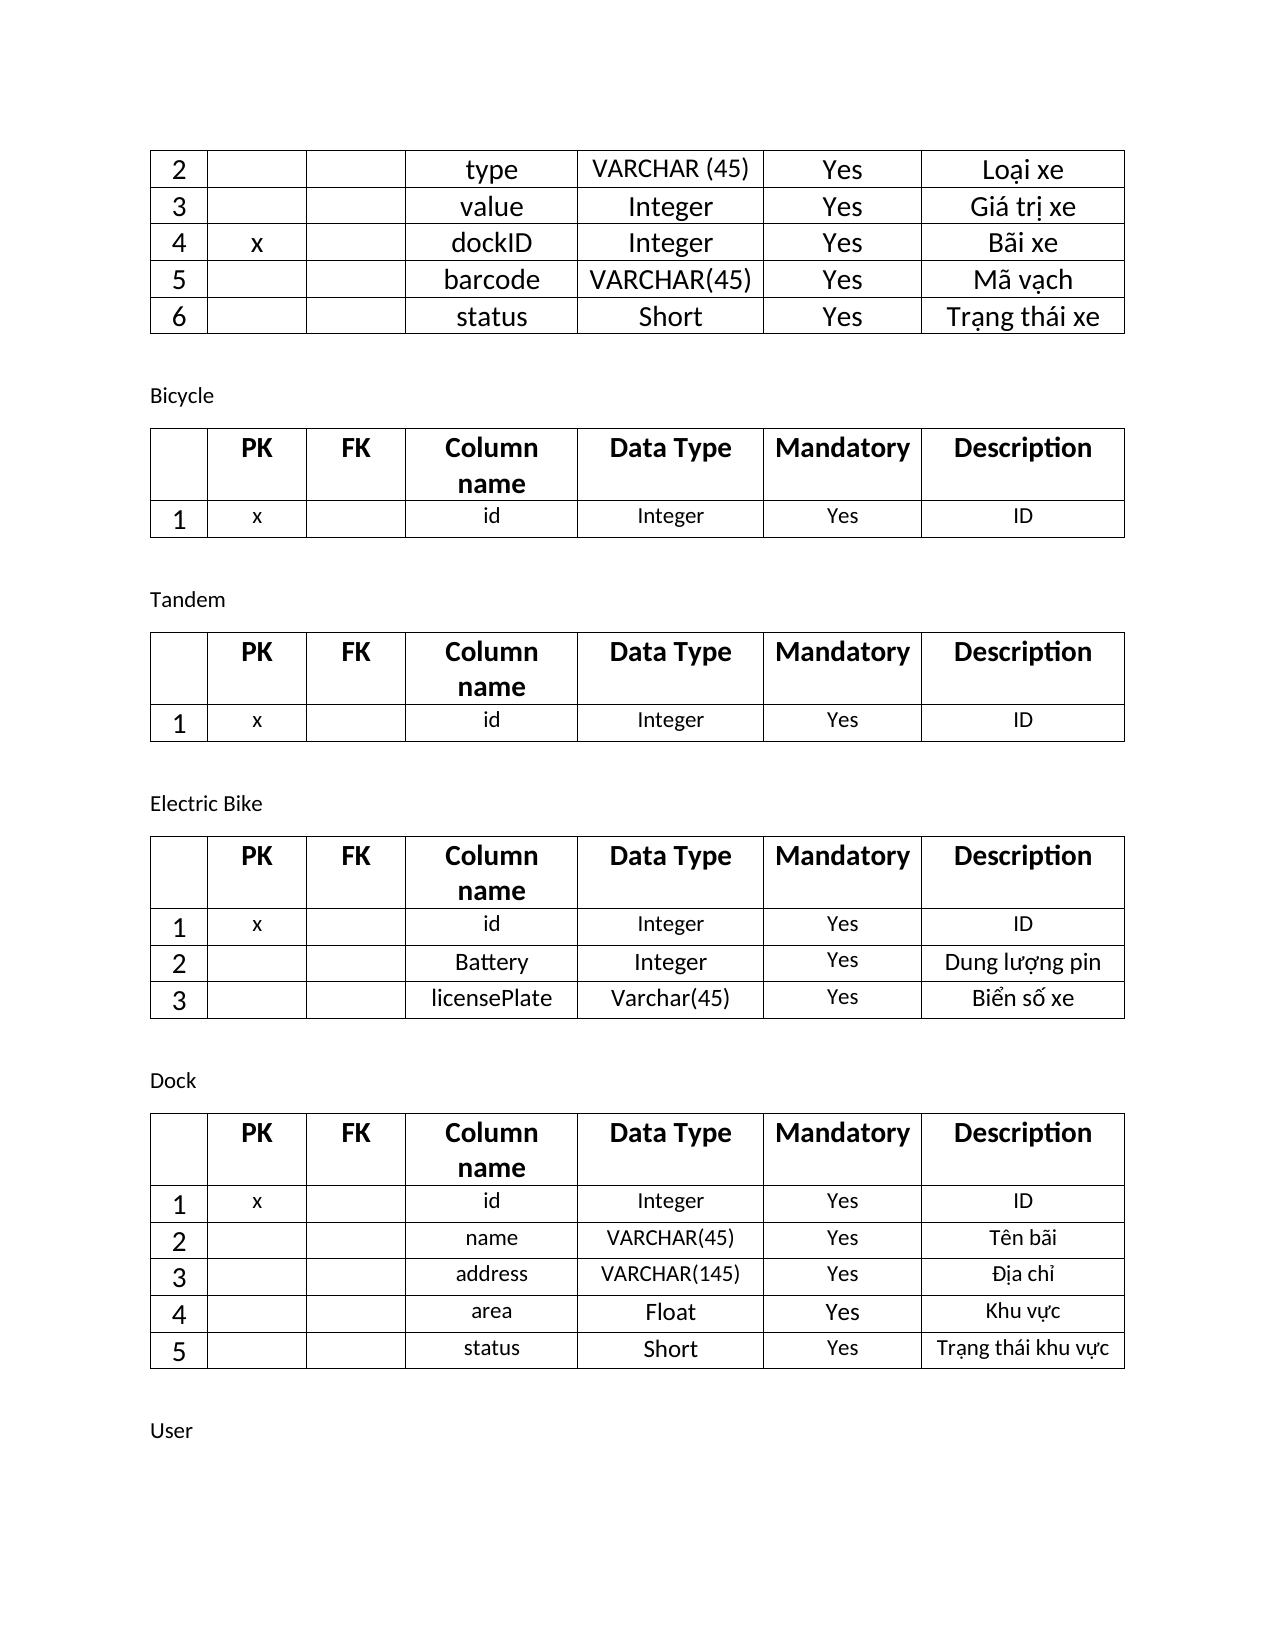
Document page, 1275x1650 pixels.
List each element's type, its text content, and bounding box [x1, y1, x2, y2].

table_cell [208, 982, 306, 1018]
table_header Description [922, 429, 1124, 500]
table_cell [208, 298, 306, 333]
table_cell 2 [151, 1223, 207, 1258]
table_header [151, 429, 207, 500]
table_cell Battery [406, 946, 577, 981]
table_cell [307, 298, 405, 333]
table_cell Integer [578, 946, 763, 981]
table_cell [307, 151, 405, 187]
text User [150, 1416, 1125, 1444]
table_header Data Type [578, 429, 763, 500]
table_cell id [406, 1186, 577, 1222]
table_cell [208, 1259, 306, 1295]
table_cell [307, 1333, 405, 1368]
table_cell x [208, 909, 306, 944]
table_cell ID [922, 705, 1124, 741]
text Dock [150, 1066, 1125, 1094]
table_header Mandatory [764, 1114, 921, 1185]
table_cell area [406, 1296, 577, 1332]
table_cell Yes [764, 298, 921, 333]
table_header PK [208, 1114, 306, 1185]
table_cell [307, 188, 405, 223]
table_cell Bãi xe [922, 224, 1124, 260]
table_cell Short [578, 298, 763, 333]
table_cell Yes [764, 705, 921, 741]
table_cell x [208, 1186, 306, 1222]
table_header Data Type [578, 633, 763, 704]
table_cell Integer [578, 705, 763, 741]
table_cell [307, 705, 405, 741]
table_cell Yes [764, 946, 921, 981]
table_header PK [208, 429, 306, 500]
table_cell VARCHAR(45) [578, 261, 763, 297]
table_cell id [406, 705, 577, 741]
table_cell value [406, 188, 577, 223]
table_cell Mã vạch [922, 261, 1124, 297]
table_cell ID [922, 909, 1124, 944]
table_cell ID [922, 1186, 1124, 1222]
table_cell 4 [151, 224, 207, 260]
table_cell barcode [406, 261, 577, 297]
table_header Mandatory [764, 429, 921, 500]
table_cell [307, 1259, 405, 1295]
table_cell [307, 1223, 405, 1258]
table_cell Tên bãi [922, 1223, 1124, 1258]
table_cell address [406, 1259, 577, 1295]
table_cell x [208, 501, 306, 537]
table_cell Yes [764, 151, 921, 187]
table_cell Yes [764, 501, 921, 537]
table_cell licensePlate [406, 982, 577, 1018]
table_cell [307, 1296, 405, 1332]
table_cell Yes [764, 909, 921, 944]
table_cell [208, 1296, 306, 1332]
table_header Data Type [578, 837, 763, 908]
table_cell Yes [764, 188, 921, 223]
table_header FK [307, 429, 405, 500]
table_cell [208, 1333, 306, 1368]
table_header Data Type [578, 1114, 763, 1185]
table_header Mandatory [764, 837, 921, 908]
table_header Description [922, 633, 1124, 704]
table_cell [208, 946, 306, 981]
table_cell [208, 1223, 306, 1258]
table_cell 6 [151, 298, 207, 333]
table_header Column name [406, 429, 577, 500]
table_cell 2 [151, 946, 207, 981]
table_cell 4 [151, 1296, 207, 1332]
table_cell Trạng thái khu vực [922, 1333, 1124, 1368]
table_cell Trạng thái xe [922, 298, 1124, 333]
table_cell status [406, 1333, 577, 1368]
table_header FK [307, 837, 405, 908]
table_cell 1 [151, 909, 207, 944]
table_cell [307, 909, 405, 944]
table_cell 3 [151, 982, 207, 1018]
table_cell [208, 151, 306, 187]
table_cell [307, 261, 405, 297]
table_cell Yes [764, 1223, 921, 1258]
table_cell Integer [578, 188, 763, 223]
table_cell Yes [764, 224, 921, 260]
table_cell 1 [151, 705, 207, 741]
table_cell [307, 982, 405, 1018]
table_cell [208, 261, 306, 297]
table_cell 5 [151, 261, 207, 297]
table_cell Integer [578, 501, 763, 537]
table_cell Loại xe [922, 151, 1124, 187]
table_cell 1 [151, 1186, 207, 1222]
table_cell Biển số xe [922, 982, 1124, 1018]
table_cell [307, 946, 405, 981]
table_cell Integer [578, 224, 763, 260]
table_header [151, 837, 207, 908]
table_cell status [406, 298, 577, 333]
table_cell [208, 188, 306, 223]
table_cell Yes [764, 1296, 921, 1332]
table_cell dockID [406, 224, 577, 260]
table_header Column name [406, 633, 577, 704]
table_cell Yes [764, 261, 921, 297]
table_header Column name [406, 1114, 577, 1185]
table_cell Varchar(45) [578, 982, 763, 1018]
table_header Description [922, 1114, 1124, 1185]
text Bicycle [150, 381, 1125, 409]
table_cell 5 [151, 1333, 207, 1368]
table_cell ID [922, 501, 1124, 537]
table_cell Yes [764, 1186, 921, 1222]
table_cell Khu vực [922, 1296, 1124, 1332]
table_header PK [208, 837, 306, 908]
table_cell Yes [764, 982, 921, 1018]
table_header [151, 633, 207, 704]
table_cell VARCHAR (45) [578, 151, 763, 187]
text Electric Bike [150, 789, 1125, 817]
text Tandem [150, 585, 1125, 613]
table_cell Yes [764, 1259, 921, 1295]
table_header FK [307, 1114, 405, 1185]
table_cell type [406, 151, 577, 187]
table_cell id [406, 501, 577, 537]
table_header [151, 1114, 207, 1185]
table_cell 3 [151, 188, 207, 223]
table_cell 2 [151, 151, 207, 187]
table_cell [307, 224, 405, 260]
table_header Description [922, 837, 1124, 908]
table_cell Integer [578, 909, 763, 944]
table_cell Giá trị xe [922, 188, 1124, 223]
table_cell VARCHAR(45) [578, 1223, 763, 1258]
table_cell Yes [764, 1333, 921, 1368]
table_cell Float [578, 1296, 763, 1332]
table_header Column name [406, 837, 577, 908]
table_cell id [406, 909, 577, 944]
table_cell Dung lượng pin [922, 946, 1124, 981]
table_cell Địa chỉ [922, 1259, 1124, 1295]
table_header Mandatory [764, 633, 921, 704]
table_cell 3 [151, 1259, 207, 1295]
table_cell [307, 501, 405, 537]
table_header FK [307, 633, 405, 704]
table_header PK [208, 633, 306, 704]
table_cell x [208, 224, 306, 260]
table_cell x [208, 705, 306, 741]
table_cell VARCHAR(145) [578, 1259, 763, 1295]
table_cell Integer [578, 1186, 763, 1222]
table_cell name [406, 1223, 577, 1258]
table_cell 1 [151, 501, 207, 537]
table_cell [307, 1186, 405, 1222]
table_cell Short [578, 1333, 763, 1368]
